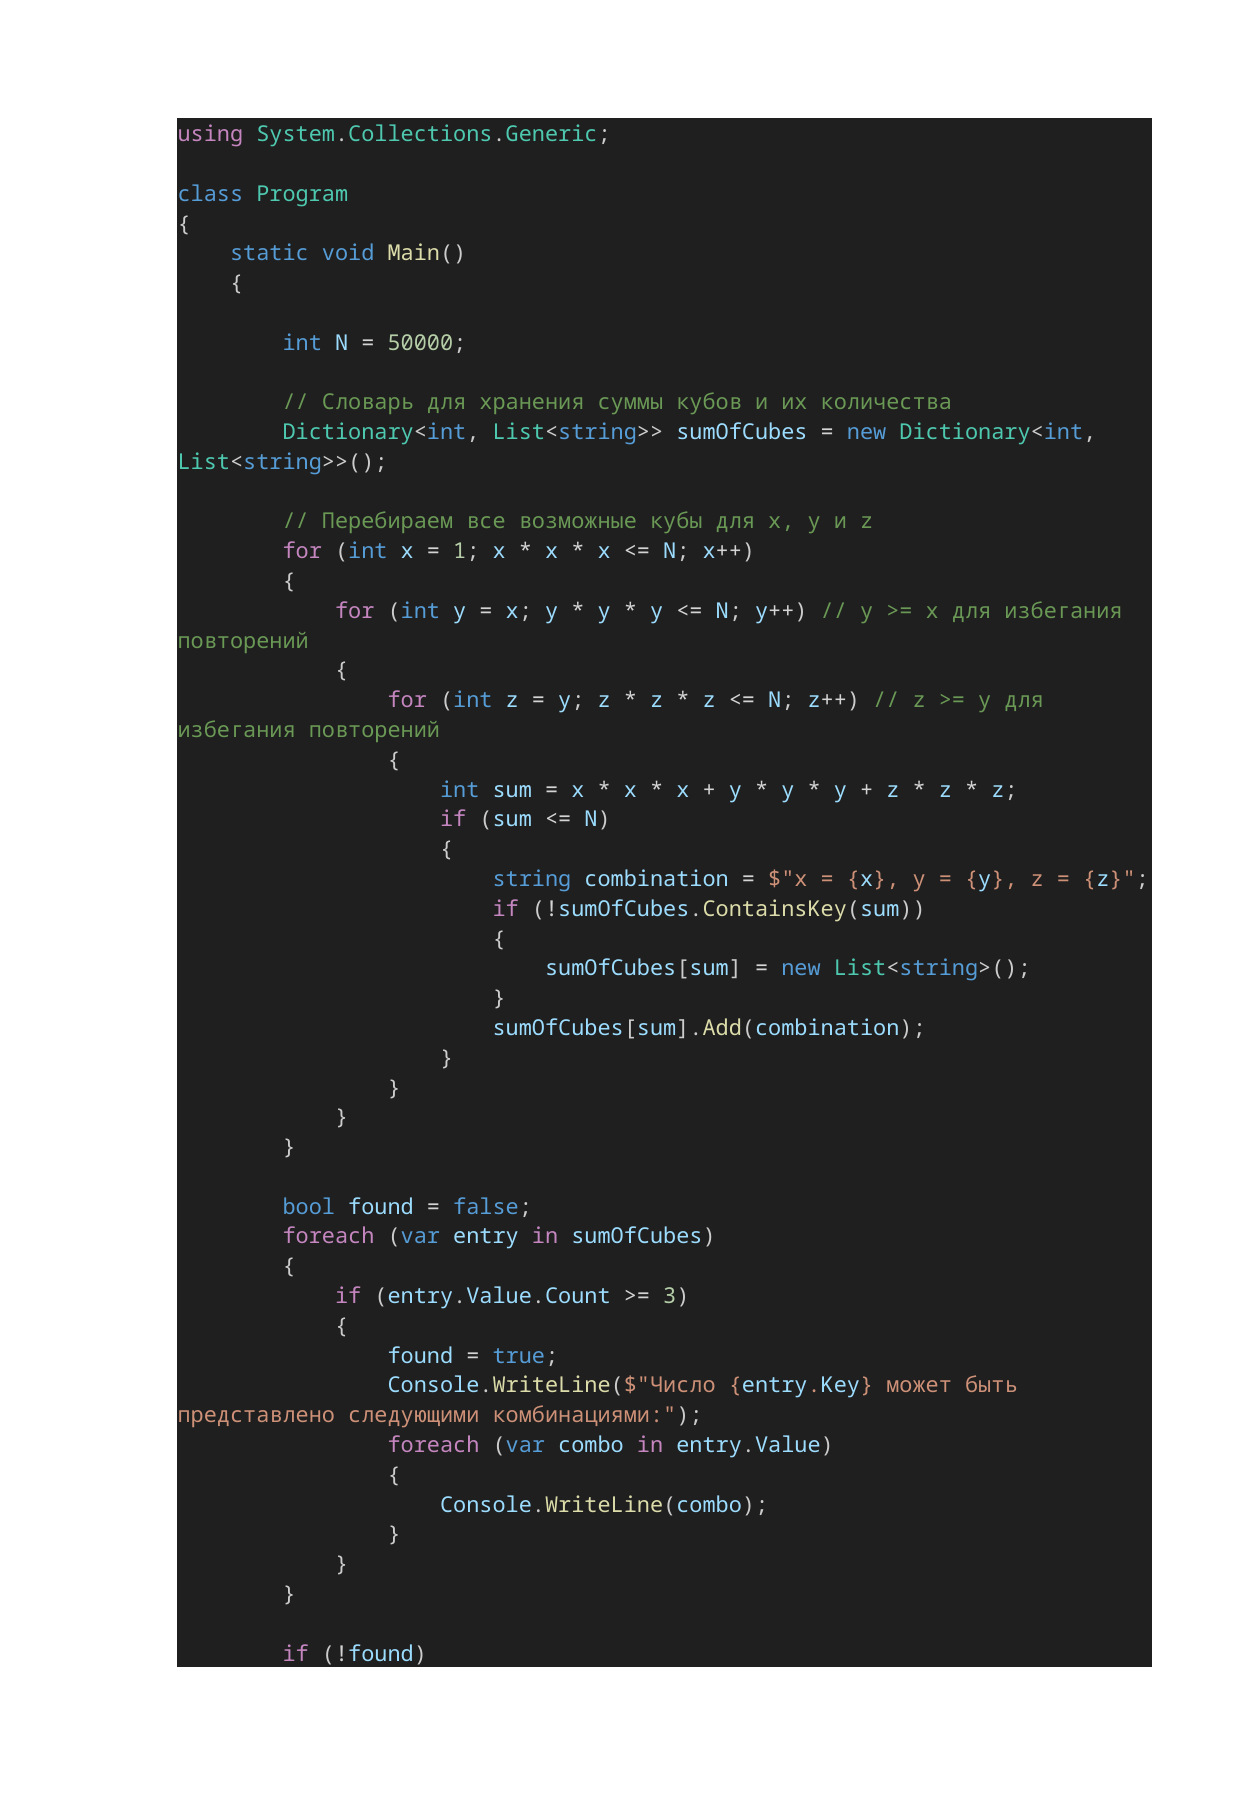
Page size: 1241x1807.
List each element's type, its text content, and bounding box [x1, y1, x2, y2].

text { [177, 1250, 1152, 1280]
text int sum = x * x * x + y * y * y + z * z * z; [177, 773, 1152, 803]
text class Program [177, 178, 1152, 207]
text { [177, 654, 1152, 684]
text string combination = $"x = {x}, y = {y}, z = {z}"; [177, 863, 1152, 893]
text for (int z = y; z * z * z <= N; z++) // z >= y для избегания повторений [177, 684, 1152, 744]
text if (!sumOfCubes.ContainsKey(sum)) [177, 893, 1152, 922]
text found = true; [177, 1339, 1152, 1369]
text // Словарь для хранения суммы кубов и их количества [177, 386, 1152, 416]
text { [177, 267, 1152, 297]
text if (sum <= N) [177, 803, 1152, 833]
text } [177, 1131, 1152, 1161]
text foreach (var entry in sumOfCubes) [177, 1220, 1152, 1250]
text } [177, 1578, 1152, 1608]
text bool found = false; [177, 1191, 1152, 1220]
text { [177, 1459, 1152, 1488]
text Dictionary<int, List<string>> sumOfCubes = new Dictionary<int, List<string>>(); [177, 416, 1152, 476]
text { [177, 1310, 1152, 1339]
text sumOfCubes[sum].Add(combination); [177, 1012, 1152, 1042]
text Console.WriteLine($"Число {entry.Key} может быть представлено следующими комбинациями:"); [177, 1369, 1152, 1429]
text } [177, 1071, 1152, 1101]
text for (int x = 1; x * x * x <= N; x++) [177, 535, 1152, 565]
text } [177, 1101, 1152, 1131]
text { [177, 565, 1152, 595]
text int N = 50000; [177, 327, 1152, 356]
text if (!found) [177, 1637, 1152, 1667]
text Console.WriteLine(combo); [177, 1488, 1152, 1518]
text } [177, 982, 1152, 1012]
text } [177, 1518, 1152, 1548]
text } [177, 1548, 1152, 1578]
text { [177, 744, 1152, 773]
text // Перебираем все возможные кубы для x, y и z [177, 505, 1152, 535]
text { [177, 833, 1152, 863]
text if (entry.Value.Count >= 3) [177, 1280, 1152, 1310]
text for (int y = x; y * y * y <= N; y++) // y >= x для избегания повторений [177, 595, 1152, 654]
text foreach (var combo in entry.Value) [177, 1429, 1152, 1459]
text sumOfCubes[sum] = new List<string>(); [177, 952, 1152, 982]
text { [177, 207, 1152, 237]
text } [177, 1042, 1152, 1071]
text { [177, 922, 1152, 952]
text using System.Collections.Generic; [177, 118, 1152, 148]
text static void Main() [177, 237, 1152, 267]
